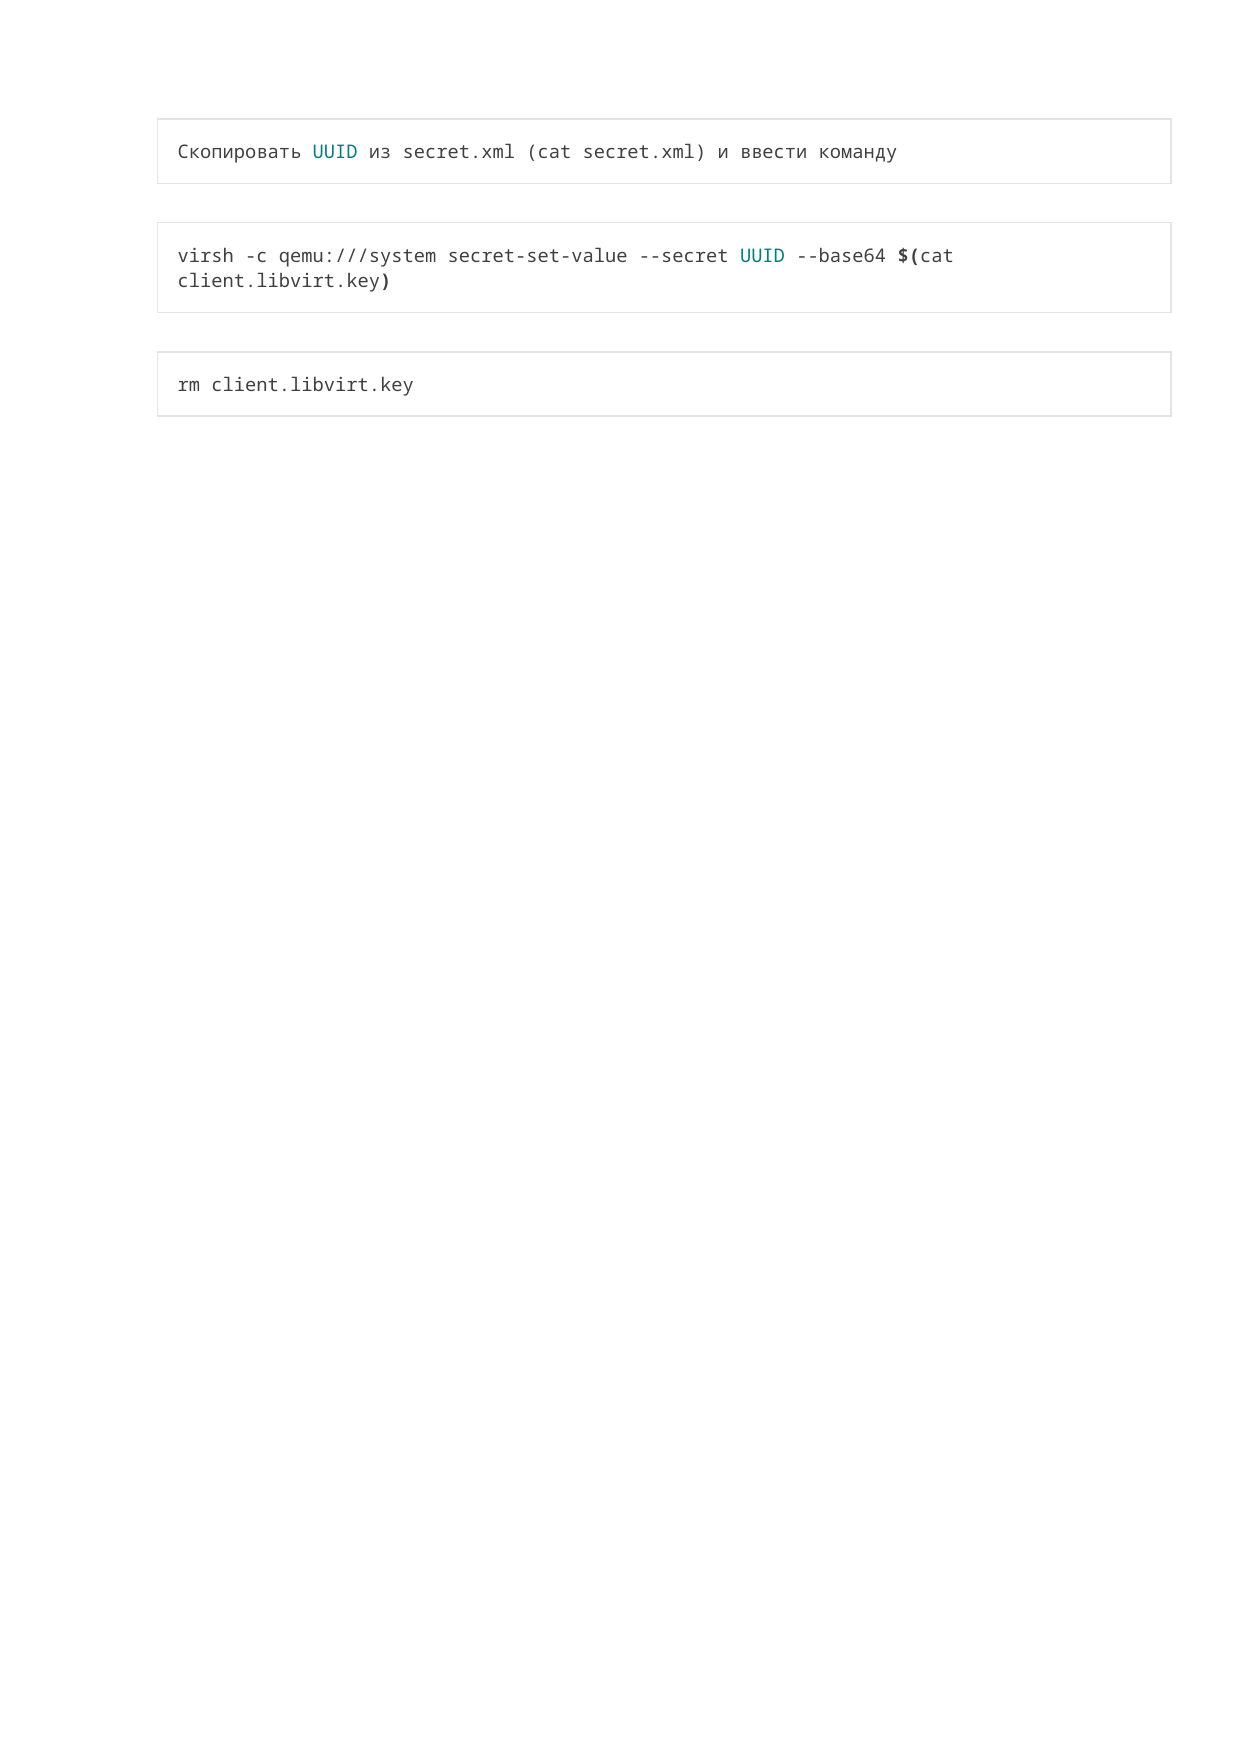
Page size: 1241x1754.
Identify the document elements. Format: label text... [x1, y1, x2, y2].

text Скопировать UUID из secret.xml (cat secret.xml) и ввести команду [158, 120, 1170, 183]
text rm client.libvirt.key [158, 353, 1170, 415]
text virsh -c qemu:///system secret-set-value --secret UUID --base64 $(cat client.libvirt.key) [158, 223, 1170, 312]
